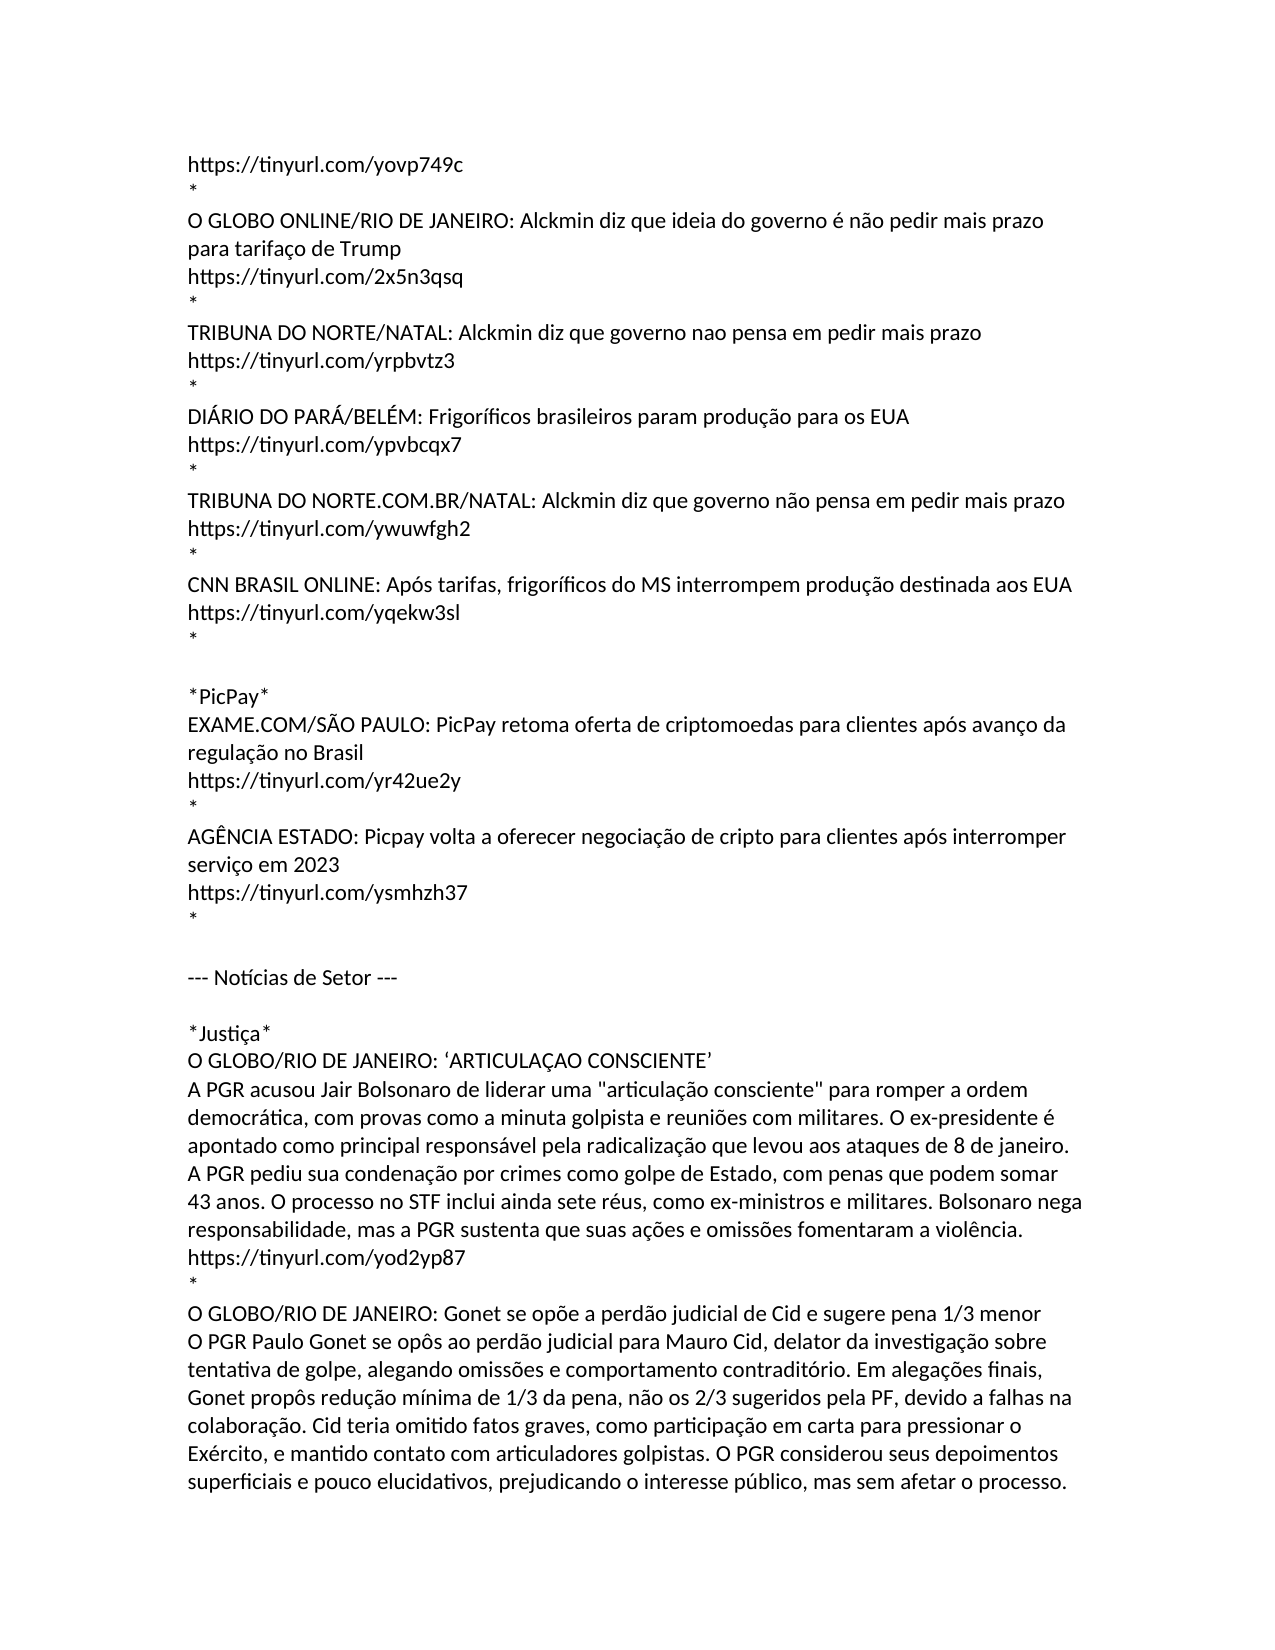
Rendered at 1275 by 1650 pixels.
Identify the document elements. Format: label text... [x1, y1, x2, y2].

text O GLOBO ONLINE/RIO DE JANEIRO: Alckmin diz que ideia do governo é não pedir mais prazo para tarifaço de Trump [187, 206, 1087, 262]
text https://tinyurl.com/yr42ue2y [187, 766, 1087, 794]
text *PicPay* [187, 682, 1087, 710]
text CNN BRASIL ONLINE: Após tarifas, frigoríficos do MS interrompem produção destinada aos EUA [187, 570, 1087, 598]
text EXAME.COM/SÃO PAULO: PicPay retoma oferta de criptomoedas para clientes após avanço da regulação no Brasil [187, 710, 1087, 766]
text https://tinyurl.com/yod2yp87 [187, 1243, 1087, 1271]
text https://tinyurl.com/yovp749c [187, 150, 1087, 178]
text https://tinyurl.com/ypvbcqx7 [187, 430, 1087, 458]
text https://tinyurl.com/ywuwfgh2 [187, 514, 1087, 542]
text https://tinyurl.com/ysmhzh37 [187, 878, 1087, 907]
text TRIBUNA DO NORTE.COM.BR/NATAL: Alckmin diz que governo não pensa em pedir mais prazo [187, 486, 1087, 514]
text * [187, 374, 1087, 402]
text * [187, 1271, 1087, 1299]
text O PGR Paulo Gonet se opôs ao perdão judicial para Mauro Cid, delator da investigação sobre tentativa de golpe, alegando omissões e comportamento contraditório. Em alegações finais, Gonet propôs redução mínima de 1/3 da pena, não os 2/3 sugeridos pela PF, devido a falhas na colaboração. Cid teria omitido fatos graves, como participação em carta para pressionar o Exército, e mantido contato com articuladores golpistas. O PGR considerou seus depoimentos superficiais e pouco elucidativos, prejudicando o interesse público, mas sem afetar o processo. [187, 1327, 1087, 1495]
text * [187, 626, 1087, 654]
text * [187, 542, 1087, 570]
text * [187, 458, 1087, 486]
text TRIBUNA DO NORTE/NATAL: Alckmin diz que governo nao pensa em pedir mais prazo [187, 318, 1087, 346]
text A PGR acusou Jair Bolsonaro de liderar uma "articulação consciente" para romper a ordem democrática, com provas como a minuta golpista e reuniões com militares. O ex-presidente é apontado como principal responsável pela radicalização que levou aos ataques de 8 de janeiro. A PGR pediu sua condenação por crimes como golpe de Estado, com penas que podem somar 43 anos. O processo no STF inclui ainda sete réus, como ex-ministros e militares. Bolsonaro nega responsabilidade, mas a PGR sustenta que suas ações e omissões fomentaram a violência. [187, 1075, 1087, 1243]
text https://tinyurl.com/yqekw3sl [187, 598, 1087, 626]
text * [187, 907, 1087, 934]
text *Justiça* [187, 1019, 1087, 1047]
text --- Notícias de Setor --- [187, 963, 1087, 991]
text * [187, 794, 1087, 822]
text * [187, 178, 1087, 206]
text DIÁRIO DO PARÁ/BELÉM: Frigoríficos brasileiros param produção para os EUA [187, 402, 1087, 430]
text * [187, 290, 1087, 318]
text O GLOBO/RIO DE JANEIRO: Gonet se opõe a perdão judicial de Cid e sugere pena 1/3 menor [187, 1299, 1087, 1327]
text https://tinyurl.com/yrpbvtz3 [187, 346, 1087, 374]
text https://tinyurl.com/2x5n3qsq [187, 262, 1087, 290]
text O GLOBO/RIO DE JANEIRO: ‘ARTICULAÇAO CONSCIENTE’ [187, 1047, 1087, 1075]
text AGÊNCIA ESTADO: Picpay volta a oferecer negociação de cripto para clientes após interromper serviço em 2023 [187, 822, 1087, 878]
